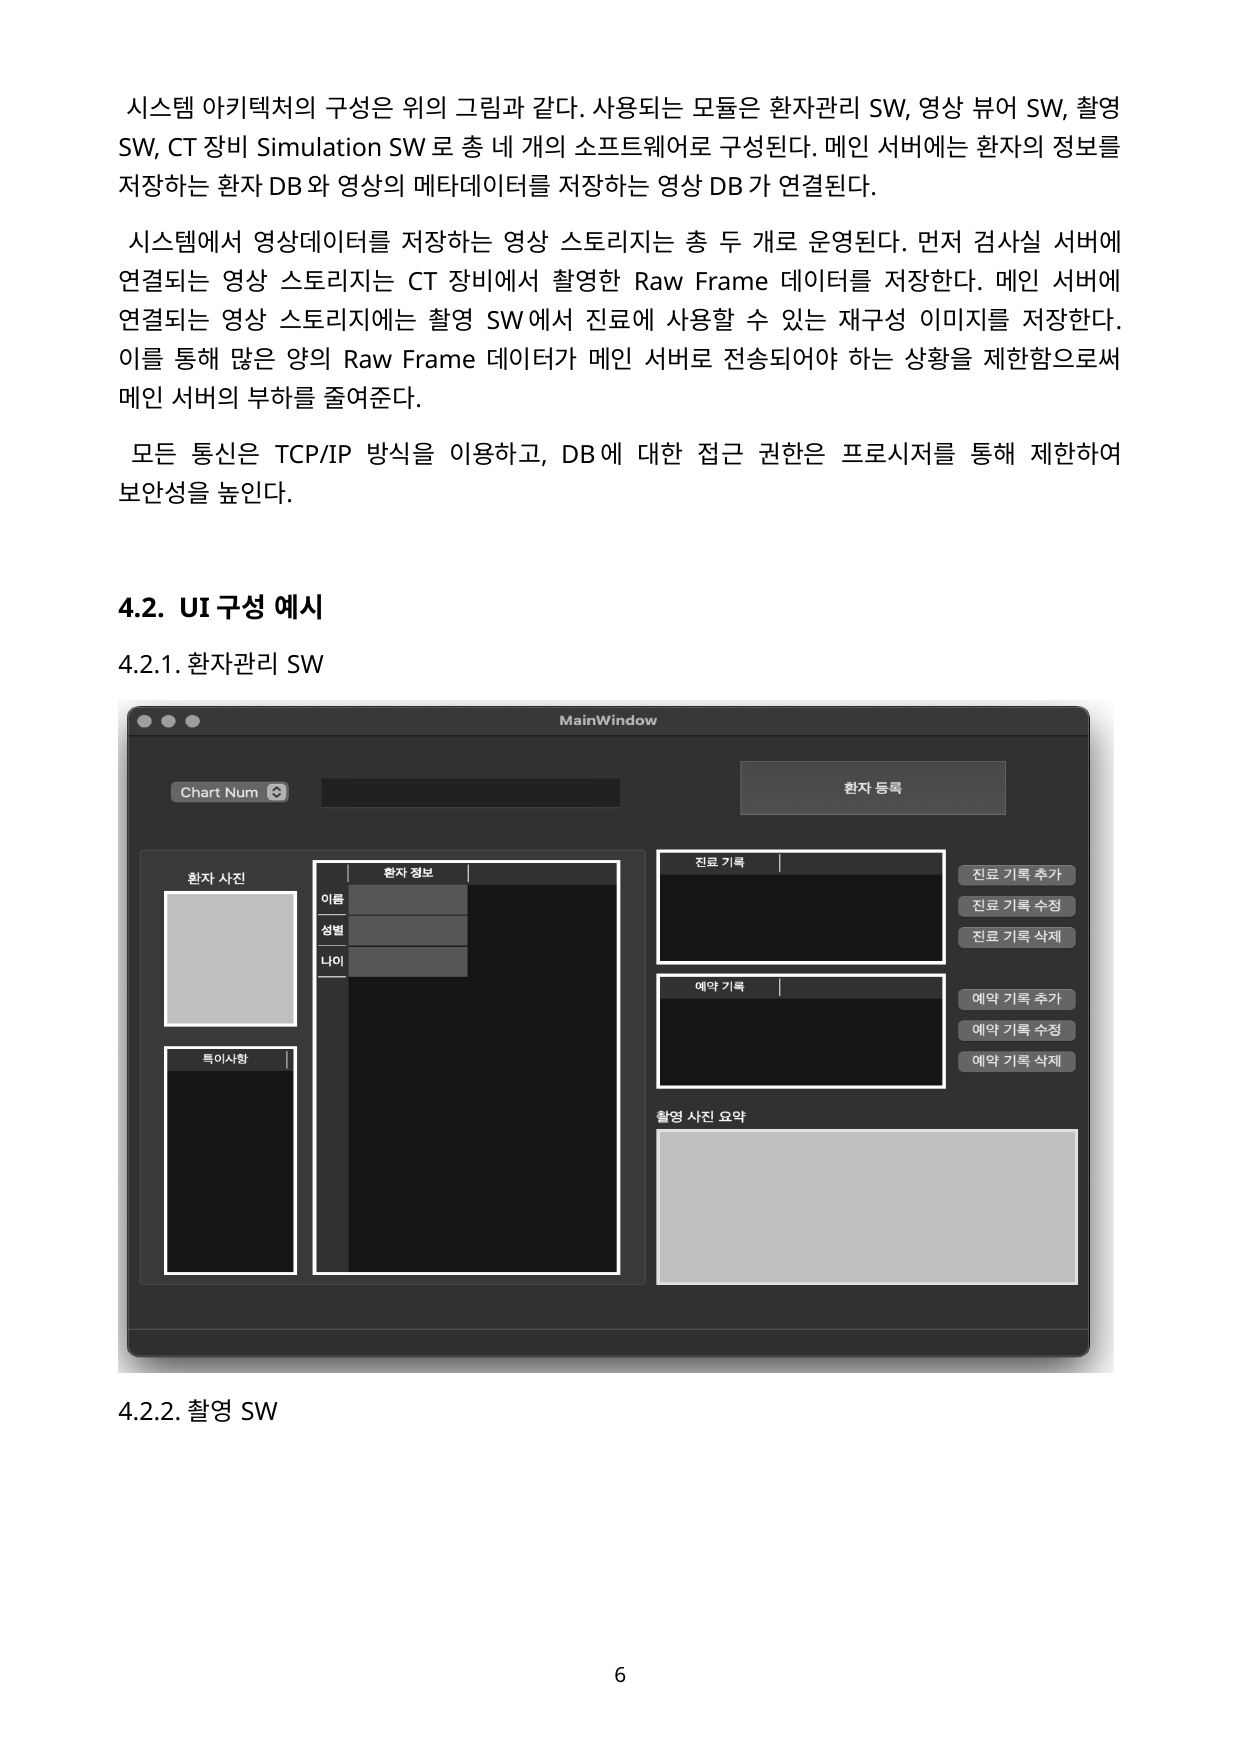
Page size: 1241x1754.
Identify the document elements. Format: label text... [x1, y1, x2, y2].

text 4.2.2. 촬영 SW [118, 1391, 1122, 1428]
text 4.2.1. 환자관리 SW [118, 645, 1122, 681]
picture [118, 700, 1114, 1373]
text 모든 통신은 TCP/IP 방식을 이용하고, DB에 대한 접근 권한은 프로시저를 통해 제한하여 보안성을 높인다. [118, 434, 1122, 510]
text 4.2. UI 구성 예시 [118, 586, 1122, 625]
